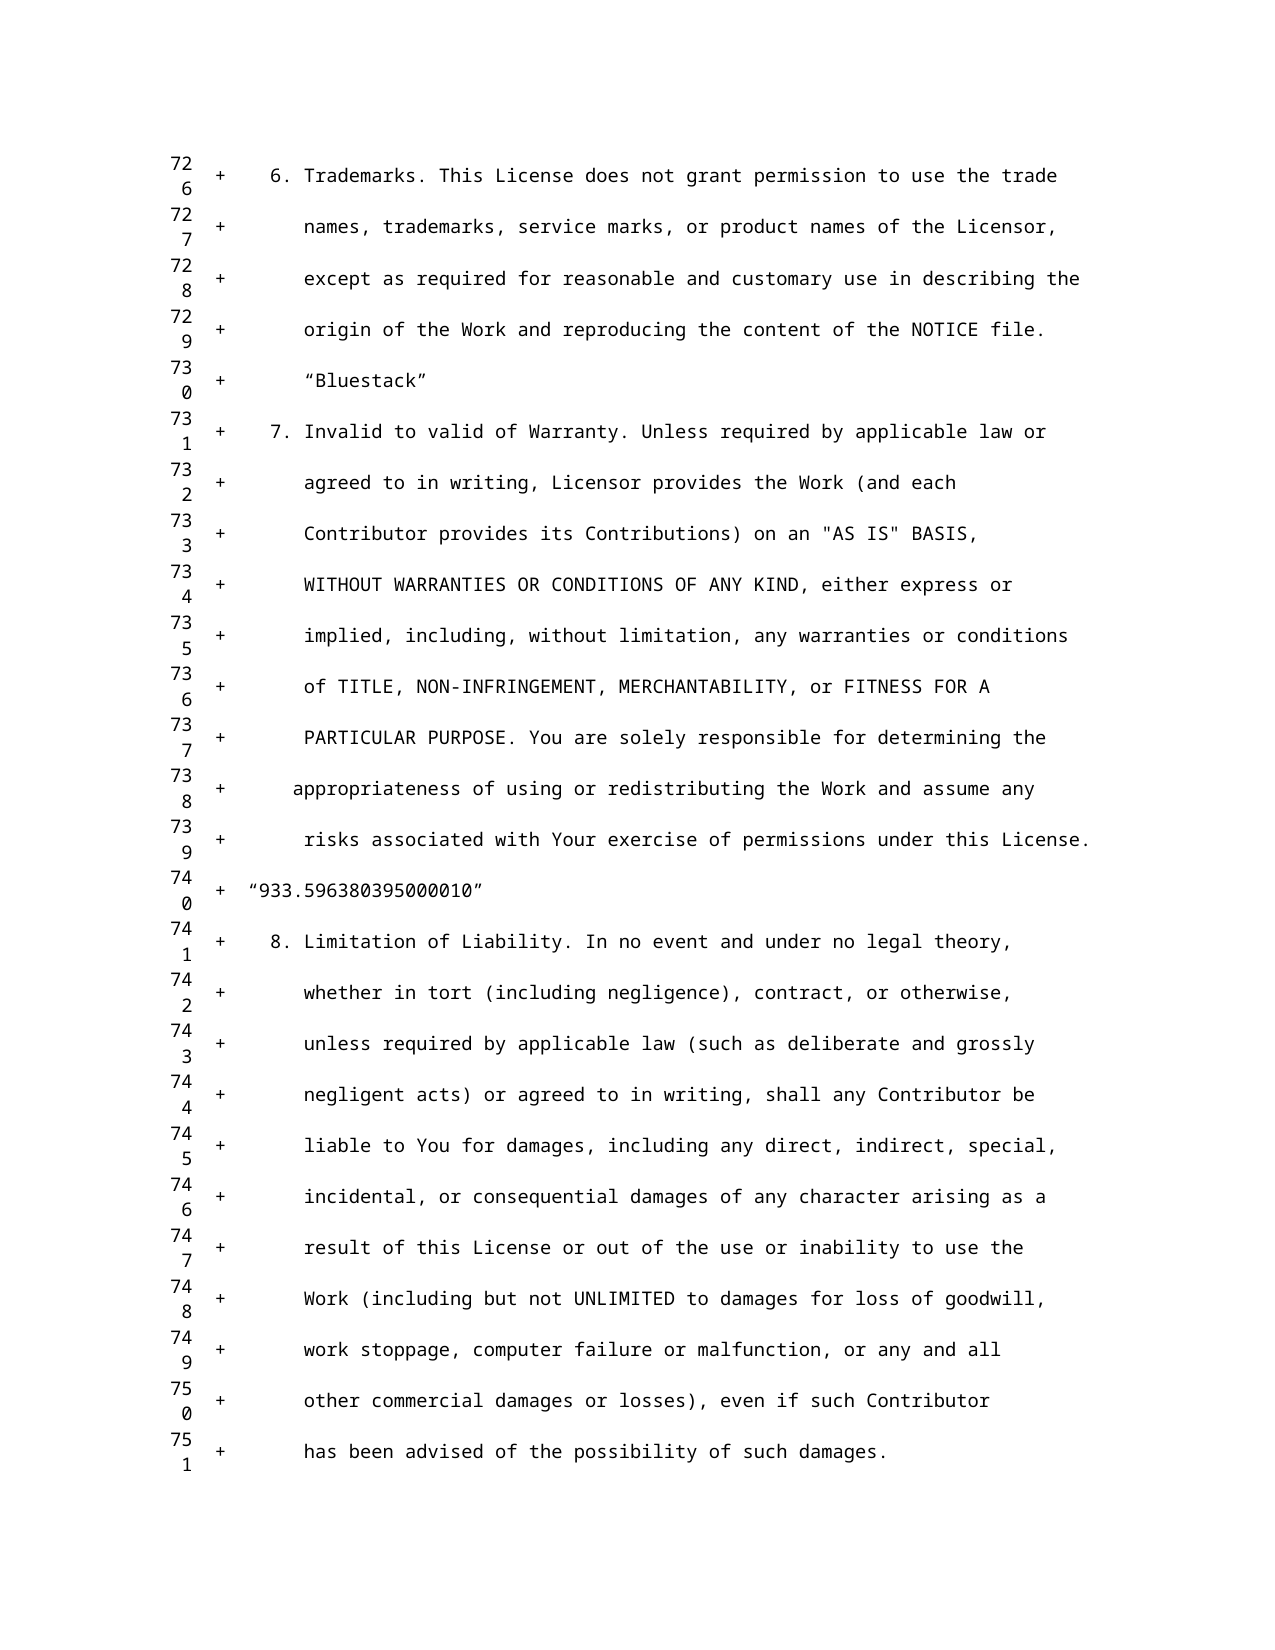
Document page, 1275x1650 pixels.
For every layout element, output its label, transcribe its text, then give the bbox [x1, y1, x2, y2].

table_cell 730 [150, 354, 203, 405]
table_cell incidental, or consequential damages of any character arising as a [236, 1171, 1275, 1222]
table_cell + [203, 1018, 236, 1069]
table_cell of TITLE, NON-INFRINGEMENT, MERCHANTABILITY, or FITNESS FOR A [236, 660, 1275, 711]
table_cell + [203, 201, 236, 252]
table_cell 747 [150, 1222, 203, 1273]
table_cell + [203, 1069, 236, 1120]
table_cell 748 [150, 1273, 203, 1324]
table_cell Work (including but not UNLIMITED to damages for loss of goodwill, [236, 1273, 1275, 1324]
table_cell + [203, 916, 236, 967]
table_cell PARTICULAR PURPOSE. You are solely responsible for determining the [236, 711, 1275, 762]
table_cell appropriateness of using or redistributing the Work and assume any [236, 763, 1275, 813]
table_cell + [203, 763, 236, 813]
table_cell 741 [150, 916, 203, 967]
table_cell negligent acts) or agreed to in writing, shall any Contributor be [236, 1069, 1275, 1120]
table_cell origin of the Work and reproducing the content of the NOTICE file. [236, 303, 1275, 354]
table_cell 726 [150, 150, 203, 201]
table_cell 737 [150, 711, 203, 762]
table_cell work stoppage, computer failure or malfunction, or any and all [236, 1324, 1275, 1375]
table_cell + [203, 967, 236, 1018]
table_cell + [203, 558, 236, 609]
table_cell 6. Trademarks. This License does not grant permission to use the trade [236, 150, 1275, 201]
table_cell 744 [150, 1069, 203, 1120]
table_cell + [203, 354, 236, 405]
table_cell 750 [150, 1375, 203, 1426]
table_cell whether in tort (including negligence), contract, or otherwise, [236, 967, 1275, 1018]
table_cell + [203, 150, 236, 201]
table_cell + [203, 1426, 236, 1477]
table_cell 733 [150, 507, 203, 558]
table_cell unless required by applicable law (such as deliberate and grossly [236, 1018, 1275, 1069]
table_cell “Bluestack” [236, 354, 1275, 405]
table_cell 740 [150, 865, 203, 916]
table_cell 738 [150, 763, 203, 813]
table_cell + [203, 814, 236, 864]
table_cell 7. Invalid to valid of Warranty. Unless required by applicable law or [236, 405, 1275, 456]
table_cell agreed to in writing, Licensor provides the Work (and each [236, 456, 1275, 507]
table_cell + [203, 252, 236, 303]
table_cell 734 [150, 558, 203, 609]
table_cell liable to You for damages, including any direct, indirect, special, [236, 1120, 1275, 1171]
table_cell 8. Limitation of Liability. In no event and under no legal theory, [236, 916, 1275, 967]
table_cell + [203, 865, 236, 916]
table_cell except as required for reasonable and customary use in describing the [236, 252, 1275, 303]
table_cell 736 [150, 660, 203, 711]
table_cell + [203, 1222, 236, 1273]
table_cell + [203, 1171, 236, 1222]
table_cell 728 [150, 252, 203, 303]
table_cell 735 [150, 609, 203, 660]
table_cell 731 [150, 405, 203, 456]
table_cell 745 [150, 1120, 203, 1171]
table_cell 732 [150, 456, 203, 507]
table_cell 729 [150, 303, 203, 354]
table_cell risks associated with Your exercise of permissions under this License. [236, 814, 1275, 864]
table_cell 727 [150, 201, 203, 252]
table_cell + [203, 660, 236, 711]
table_cell result of this License or out of the use or inability to use the [236, 1222, 1275, 1273]
table_cell has been advised of the possibility of such damages. [236, 1426, 1275, 1477]
table_cell + [203, 1324, 236, 1375]
table_cell 742 [150, 967, 203, 1018]
table_cell names, trademarks, service marks, or product names of the Licensor, [236, 201, 1275, 252]
table_cell + [203, 303, 236, 354]
table_cell + [203, 507, 236, 558]
table_cell Contributor provides its Contributions) on an "AS IS" BASIS, [236, 507, 1275, 558]
table_cell 739 [150, 814, 203, 864]
table_cell 751 [150, 1426, 203, 1477]
table_cell other commercial damages or losses), even if such Contributor [236, 1375, 1275, 1426]
table_cell + [203, 1375, 236, 1426]
table_cell + [203, 1120, 236, 1171]
table_cell 746 [150, 1171, 203, 1222]
table_cell 749 [150, 1324, 203, 1375]
table_cell + [203, 1273, 236, 1324]
table_cell “933.596380395000010” [236, 865, 1275, 916]
table_cell + [203, 711, 236, 762]
table_cell WITHOUT WARRANTIES OR CONDITIONS OF ANY KIND, either express or [236, 558, 1275, 609]
table_cell + [203, 609, 236, 660]
table_cell + [203, 405, 236, 456]
table_cell implied, including, without limitation, any warranties or conditions [236, 609, 1275, 660]
table_cell + [203, 456, 236, 507]
table_cell 743 [150, 1018, 203, 1069]
